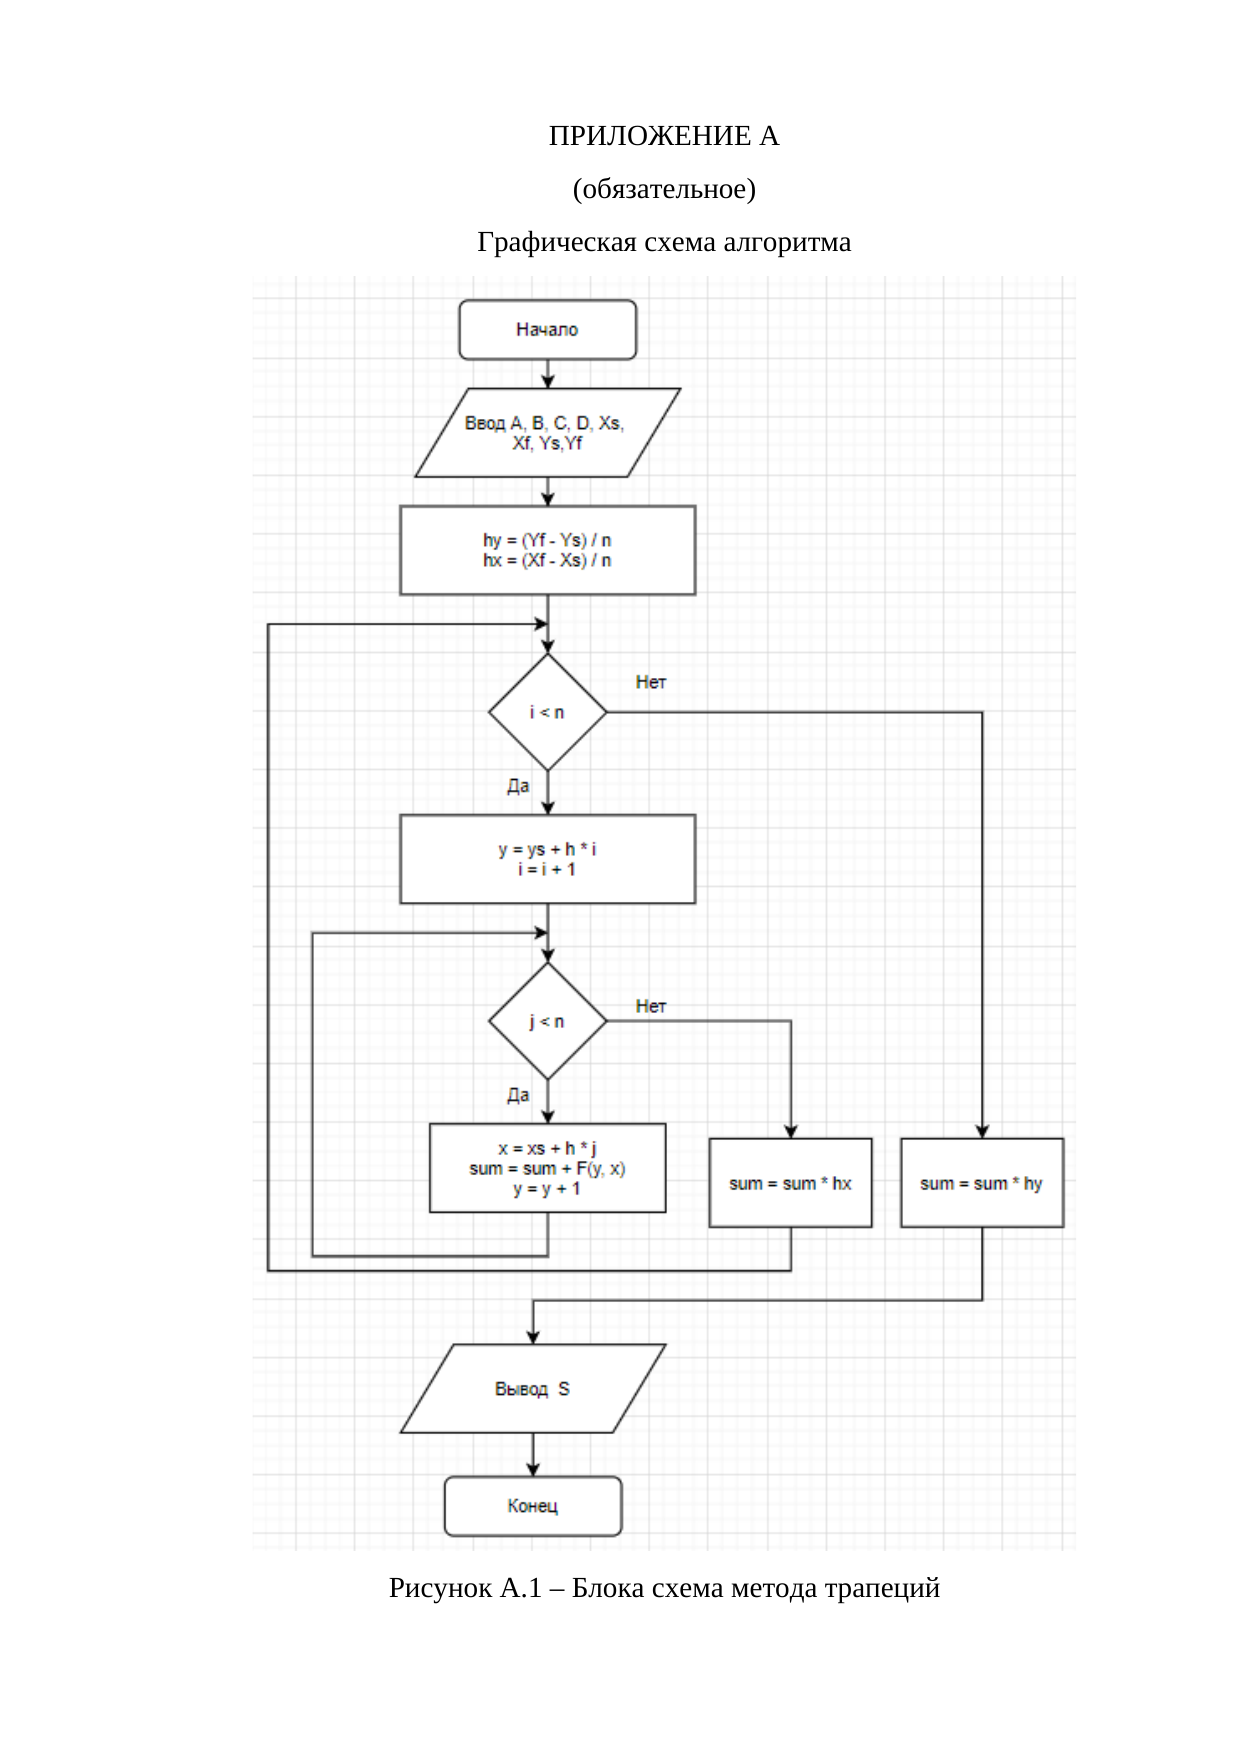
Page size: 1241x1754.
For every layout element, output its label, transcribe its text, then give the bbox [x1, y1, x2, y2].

text (обязательное) [177, 171, 1152, 204]
picture [252, 276, 1077, 1551]
text ПРИЛОЖЕНИЕ А [177, 118, 1152, 152]
text Рисунок А.1 – Блока схема метода трапеций [177, 1570, 1152, 1603]
text Графическая схема алгоритма [177, 224, 1152, 257]
